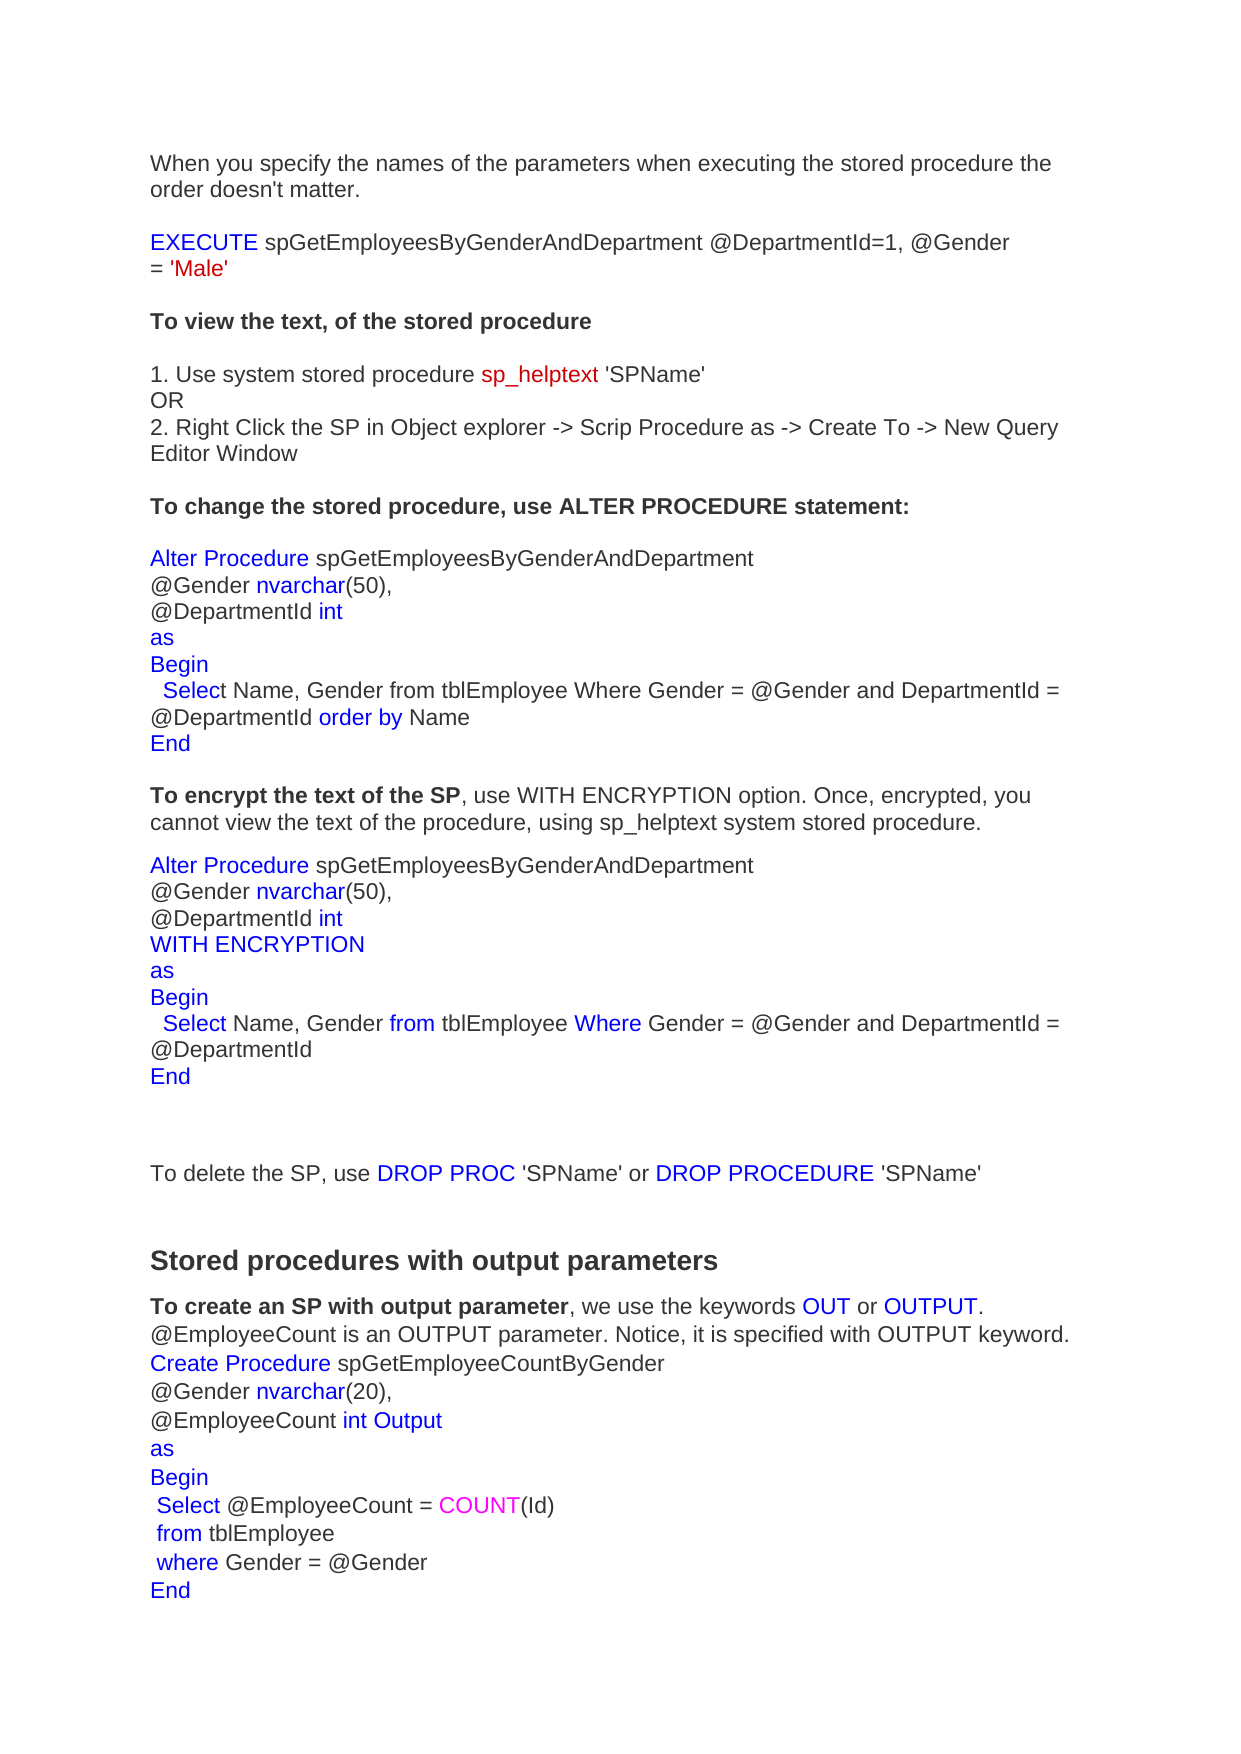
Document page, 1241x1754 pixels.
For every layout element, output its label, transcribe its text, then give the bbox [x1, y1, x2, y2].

text Stored procedures with output parameters [150, 1244, 1090, 1276]
text To delete the SP, use DROP PROC 'SPName' or DROP PROCEDURE 'SPName' [150, 1134, 1090, 1186]
text EXECUTE spGetEmployeesByGenderAndDepartment @DepartmentId=1, @Gender = 'Male' To view the text, of the stored procedure [150, 203, 1090, 334]
text Alter Procedure spGetEmployeesByGenderAndDepartment @Gender nvarchar(50), @DepartmentId int WITH ENCRYPTION as Begin Select Name, Gender from tblEmployee Where Gender = @Gender and DepartmentId = @DepartmentId End [150, 852, 1090, 1117]
text 1. Use system stored procedure sp_helptext 'SPName' OR 2. Right Click the SP in Object explorer -> Scrip Procedure as -> Create To -> New Query Editor Window To change the stored procedure, use ALTER PROCEDURE statement: [150, 334, 1090, 519]
text Alter Procedure spGetEmployeesByGenderAndDepartment @Gender nvarchar(50), @DepartmentId int as Begin Select Name, Gender from tblEmployee Where Gender = @Gender and DepartmentId = @DepartmentId order by Name End To encrypt the text of the SP, use WITH ENCRYPTION option. Once, encrypted, you cannot view the text of the procedure, using sp_helptext system stored procedure. [150, 519, 1090, 835]
text To create an SP with output parameter, we use the keywords OUT or OUTPUT. @EmployeeCount is an OUTPUT parameter. Notice, it is specified with OUTPUT keyword. Create Procedure spGetEmployeeCountByGender @Gender nvarchar(20), @EmployeeCount int Output as Begin Select @EmployeeCount = COUNT(Id) from tblEmployee where Gender = @Gender End [150, 1293, 1090, 1603]
